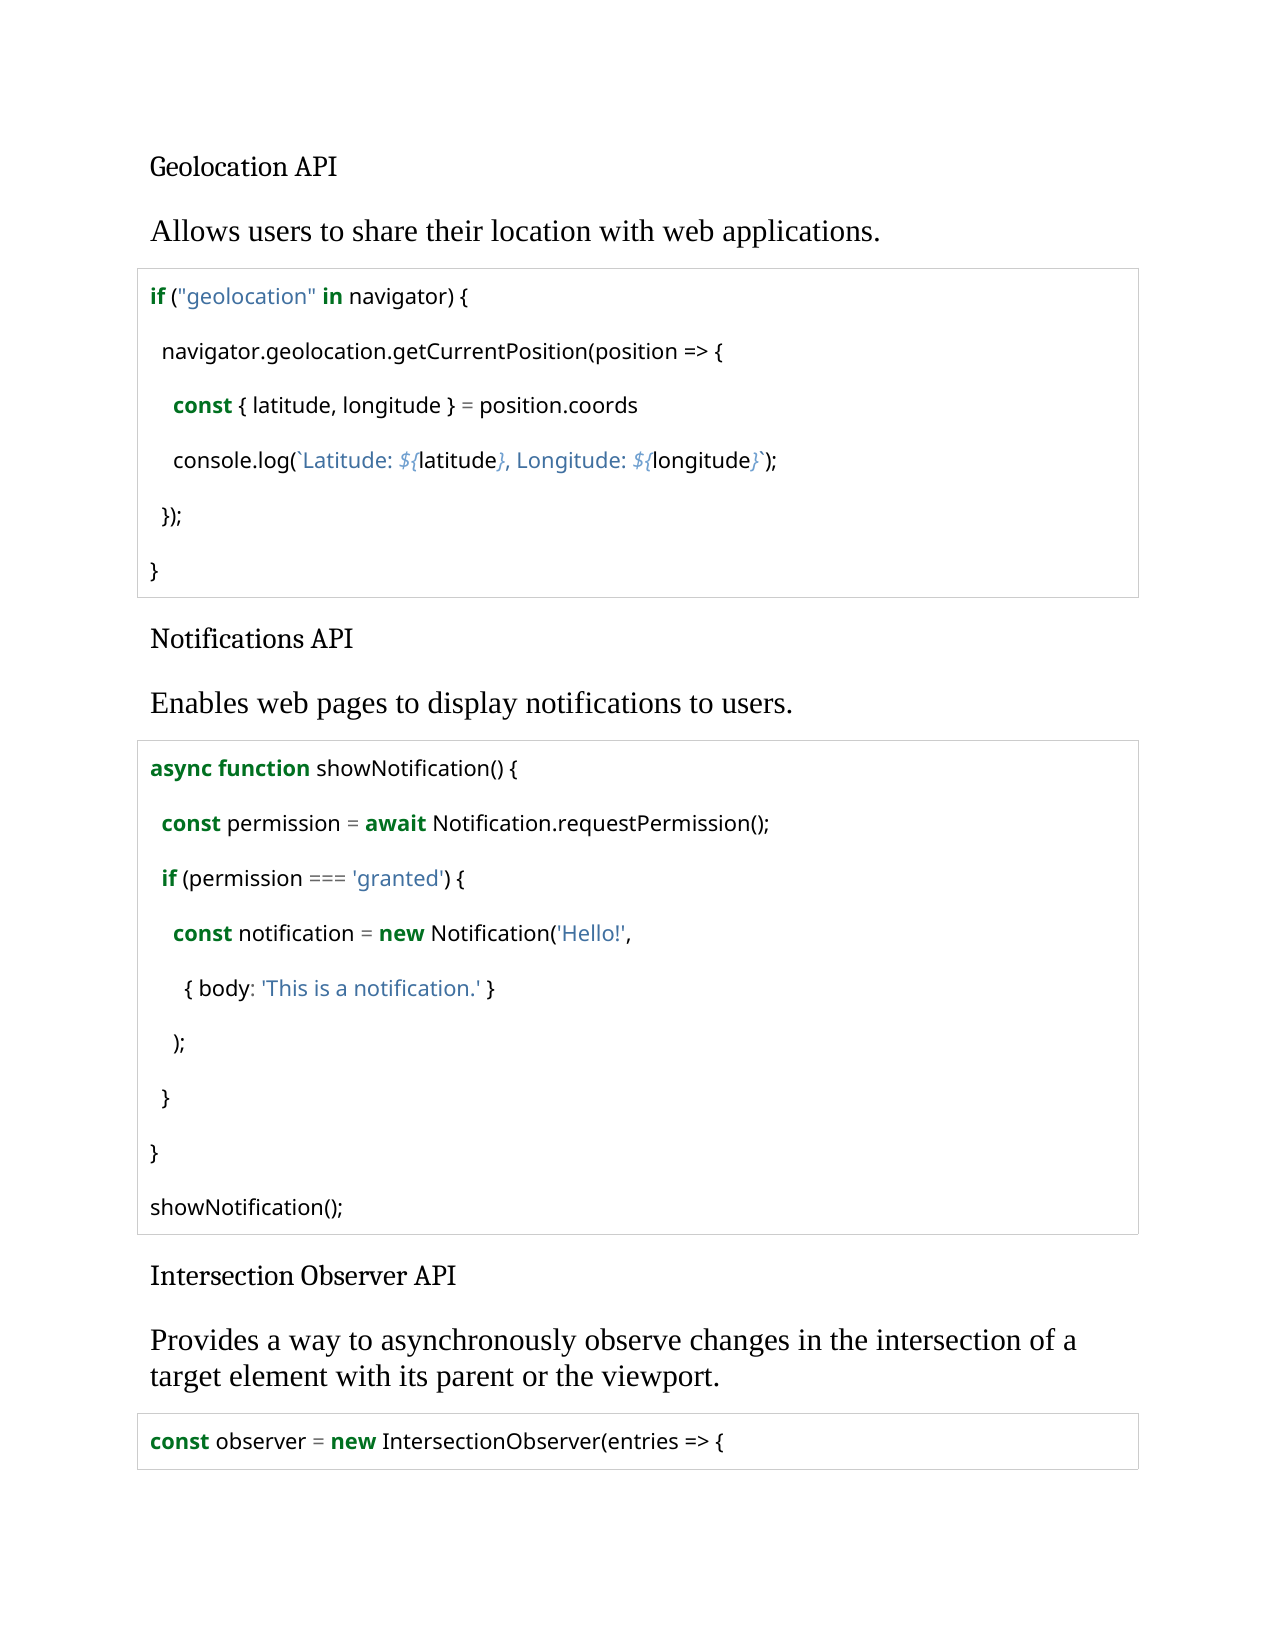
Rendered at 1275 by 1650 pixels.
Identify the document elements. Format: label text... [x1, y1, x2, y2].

text if ("geolocation" in navigator) { [138, 269, 1138, 311]
text const notification = new Notification('Hello!', [138, 905, 1138, 948]
text } [138, 1069, 1138, 1112]
text } [138, 1124, 1138, 1167]
text Provides a way to asynchronously observe changes in the intersection of a target element with its parent or the viewport. [150, 1321, 1125, 1393]
text navigator.geolocation.getCurrentPosition(position => { [138, 323, 1138, 365]
text ); [138, 1014, 1138, 1057]
text } [138, 542, 1138, 597]
subtitle Intersection Observer API [150, 1259, 1125, 1293]
subtitle Geolocation API [150, 150, 1125, 183]
text if (permission === 'granted') { [138, 850, 1138, 893]
text }); [138, 487, 1138, 530]
text Enables web pages to display notifications to users. [150, 684, 1125, 720]
text showNotification(); [138, 1179, 1138, 1234]
text console.log(`Latitude: ${latitude}, Longitude: ${longitude}`); [138, 432, 1138, 475]
subtitle Notifications API [150, 623, 1125, 656]
text const { latitude, longitude } = position.coords [138, 377, 1138, 420]
text const observer = new IntersectionObserver(entries => { [138, 1414, 1138, 1469]
text { body: 'This is a notification.' } [138, 959, 1138, 1002]
text const permission = await Notification.requestPermission(); [138, 795, 1138, 838]
text Allows users to share their location with web applications. [150, 212, 1125, 248]
text async function showNotification() { [138, 741, 1138, 783]
